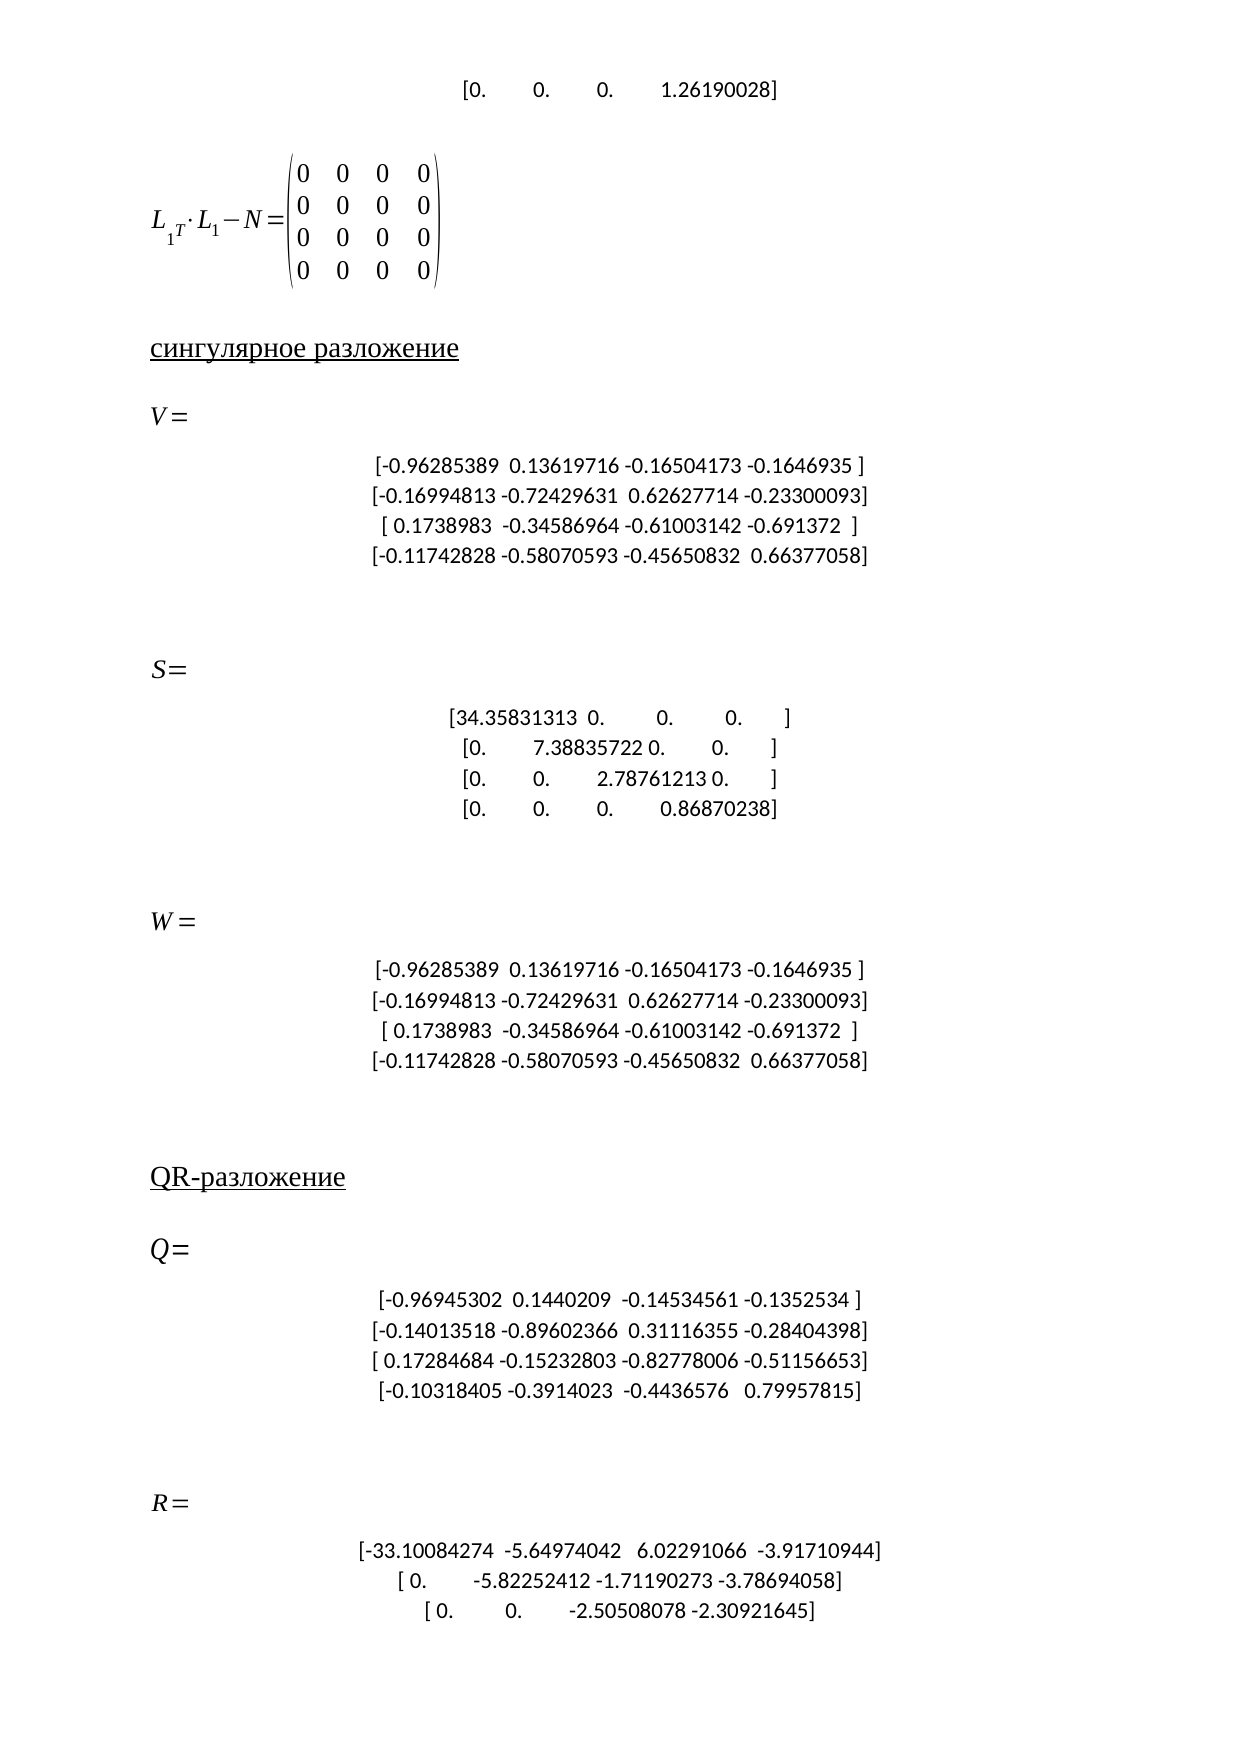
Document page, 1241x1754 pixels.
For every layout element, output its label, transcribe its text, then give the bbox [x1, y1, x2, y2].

text [34.35831313 0. 0. 0. ] [0. 7.38835722 0. 0. ] [0. 0. 2.78761213 0. ] [0. 0. 0. 0.86870238] [75, 703, 1165, 852]
text [-0.96285389 0.13619716 -0.16504173 -0.1646935 ] [-0.16994813 -0.72429631 0.62627714 -0.23300093] [ 0.1738983 -0.34586964 -0.61003142 -0.691372 ] [-0.11742828 -0.58070593 -0.45650832 0.66377058] [75, 451, 1165, 600]
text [75, 1536, 1165, 1625]
list сингулярное разложение [150, 330, 1165, 363]
text [-0.96285389 0.13619716 -0.16504173 -0.1646935 ] [-0.16994813 -0.72429631 0.62627714 -0.23300093] [ 0.1738983 -0.34586964 -0.61003142 -0.691372 ] [-0.11742828 -0.58070593 -0.45650832 0.66377058] [75, 956, 1165, 1104]
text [75, 75, 1165, 133]
text [-0.96945302 0.1440209 -0.14534561 -0.1352534 ] [-0.14013518 -0.89602366 0.31116355 -0.28404398] [ 0.17284684 -0.15232803 -0.82778006 -0.51156653] [-0.10318405 -0.3914023 -0.4436576 0.79957815] [75, 1286, 1165, 1434]
list QR-разложение [150, 1159, 1165, 1193]
